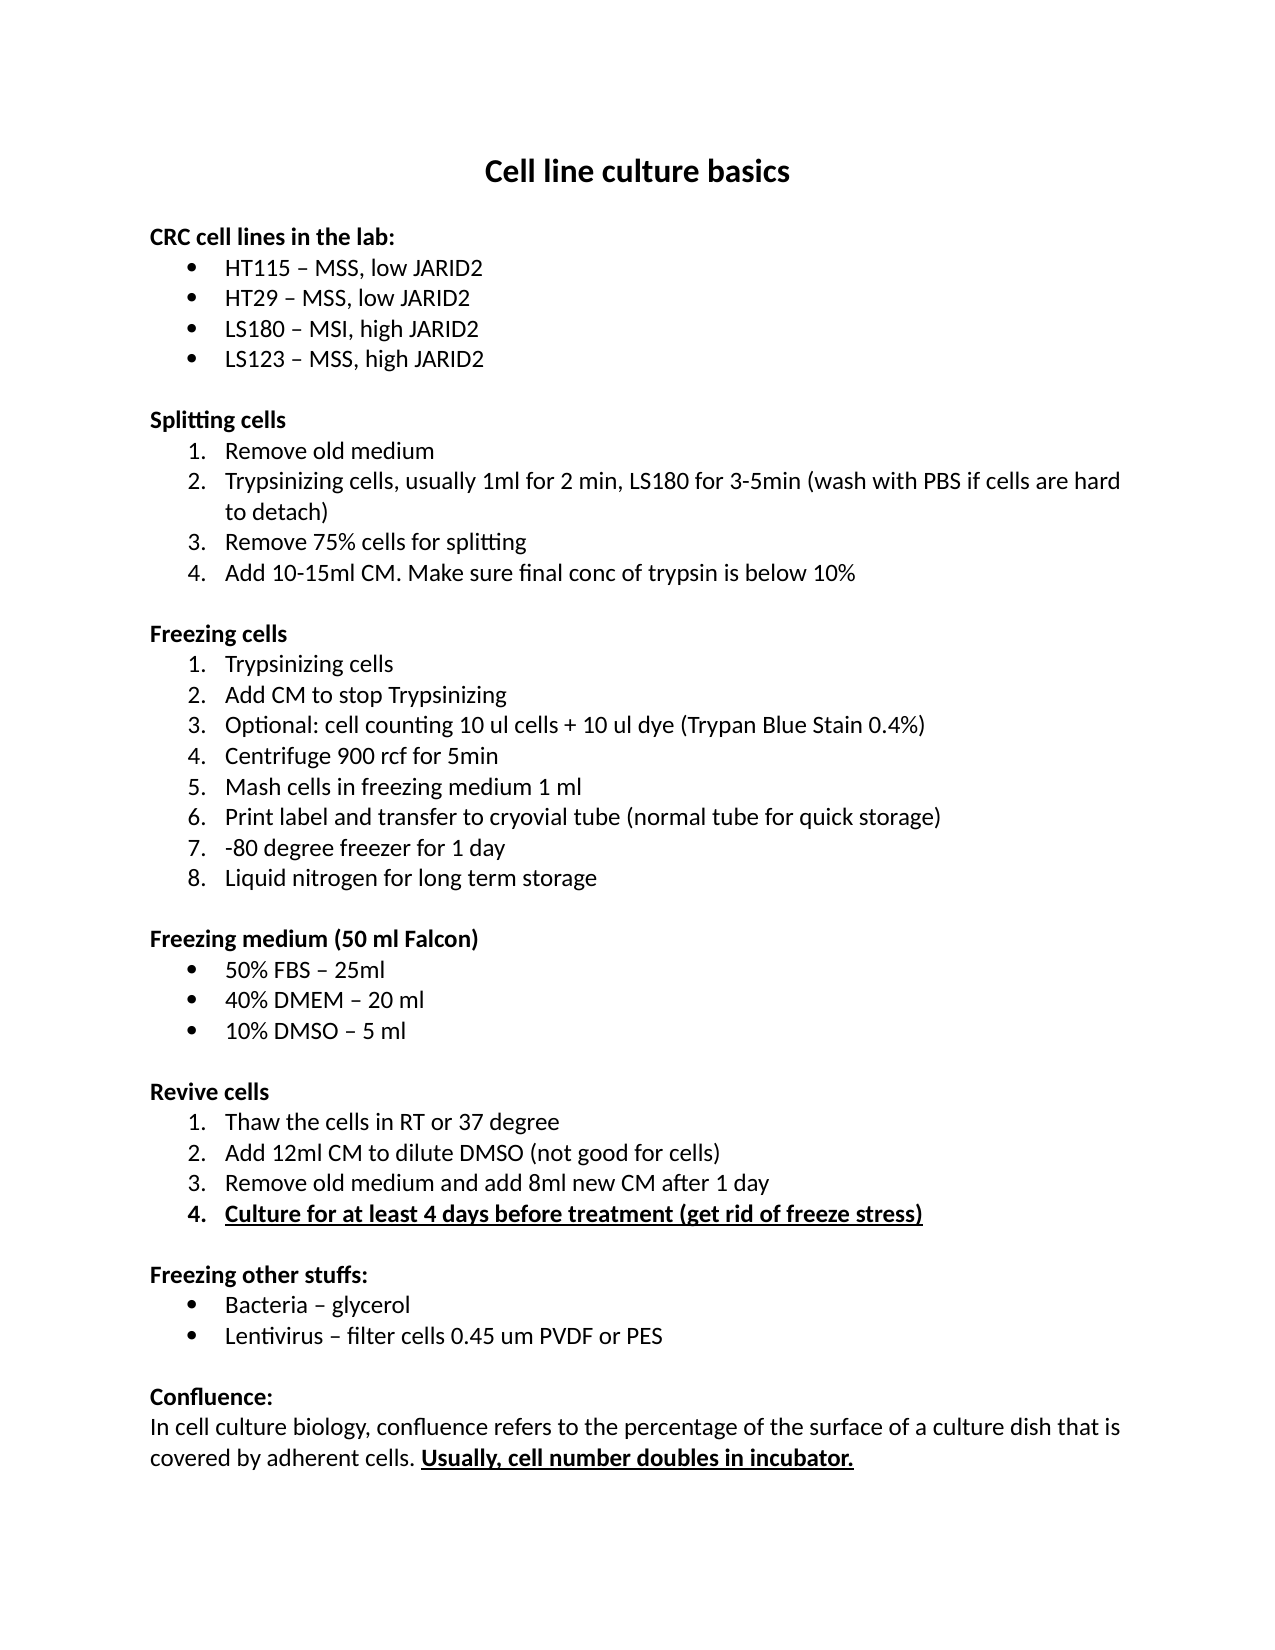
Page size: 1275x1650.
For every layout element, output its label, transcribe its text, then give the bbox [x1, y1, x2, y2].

list Trypsinizing cells [187, 648, 1125, 679]
list Remove 75% cells for splitting [187, 526, 1125, 557]
list Thaw the cells in RT or 37 degree [187, 1106, 1125, 1137]
text Freezing medium (50 ml Falcon) [150, 923, 1125, 954]
list Trypsinizing cells, usually 1ml for 2 min, LS180 for 3-5min (wash with PBS if cells are hard to detach) [187, 465, 1125, 526]
list 50% FBS – 25ml [187, 954, 1125, 984]
list Remove old medium [187, 435, 1125, 465]
list 10% DMSO – 5 ml [187, 1015, 1125, 1045]
list Add CM to stop Trypsinizing [187, 679, 1125, 709]
list -80 degree freezer for 1 day [187, 832, 1125, 862]
text In cell culture biology, confluence refers to the percentage of the surface of a culture dish that is covered by adherent cells. Usually, cell number doubles in incubator. [150, 1412, 1125, 1473]
text Revive cells [150, 1076, 1125, 1106]
text Cell line culture basics [150, 150, 1125, 191]
list 40% DMEM – 20 ml [187, 984, 1125, 1015]
list Liquid nitrogen for long term storage [187, 862, 1125, 893]
text Splitting cells [150, 404, 1125, 435]
list HT29 – MSS, low JARID2 [187, 282, 1125, 313]
list Bacteria – glycerol [187, 1289, 1125, 1320]
list Culture for at least 4 days before treatment (get rid of freeze stress) [187, 1198, 1125, 1228]
list Print label and transfer to cryovial tube (normal tube for quick storage) [187, 801, 1125, 832]
list Centrifuge 900 rcf for 5min [187, 740, 1125, 771]
list Remove old medium and add 8ml new CM after 1 day [187, 1167, 1125, 1198]
list Add 10-15ml CM. Make sure final conc of trypsin is below 10% [187, 557, 1125, 587]
text Freezing other stuffs: [150, 1259, 1125, 1289]
list LS180 – MSI, high JARID2 [187, 313, 1125, 343]
list Lentivirus – filter cells 0.45 um PVDF or PES [187, 1320, 1125, 1351]
text Confluence: [150, 1381, 1125, 1412]
list Add 12ml CM to dilute DMSO (not good for cells) [187, 1137, 1125, 1167]
text Freezing cells [150, 618, 1125, 648]
list Optional: cell counting 10 ul cells + 10 ul dye (Trypan Blue Stain 0.4%) [187, 709, 1125, 740]
list Mash cells in freezing medium 1 ml [187, 771, 1125, 801]
list HT115 – MSS, low JARID2 [187, 252, 1125, 282]
text CRC cell lines in the lab: [150, 221, 1125, 252]
list LS123 – MSS, high JARID2 [187, 343, 1125, 374]
